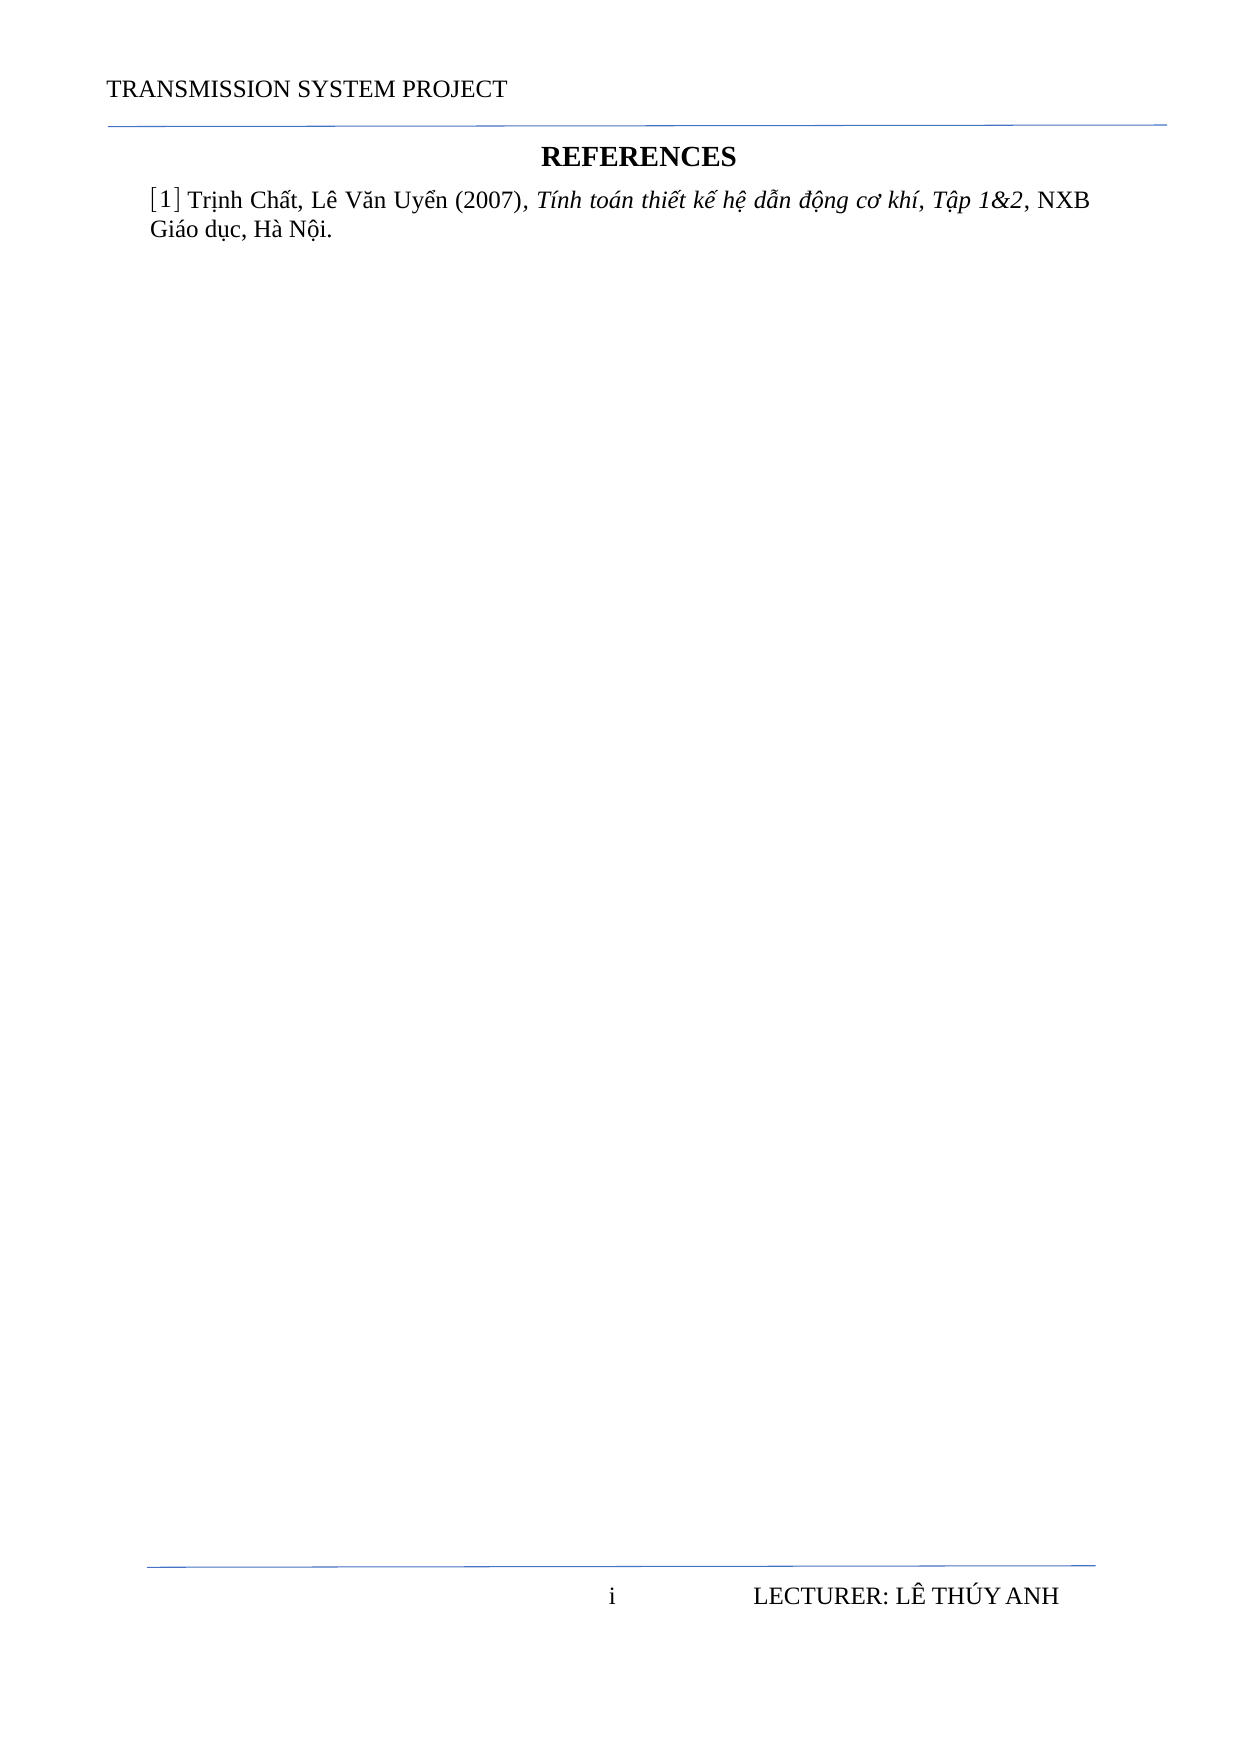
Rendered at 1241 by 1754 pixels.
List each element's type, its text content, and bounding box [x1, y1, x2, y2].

subtitle REFERENCES [187, 139, 1090, 173]
text Trịnh Chất, Lê Văn Uyển (2007), Tính toán thiết kế hệ dẫn động cơ khí, Tập 1&2, NXB Giáo dục, Hà Nội. [150, 186, 1090, 243]
